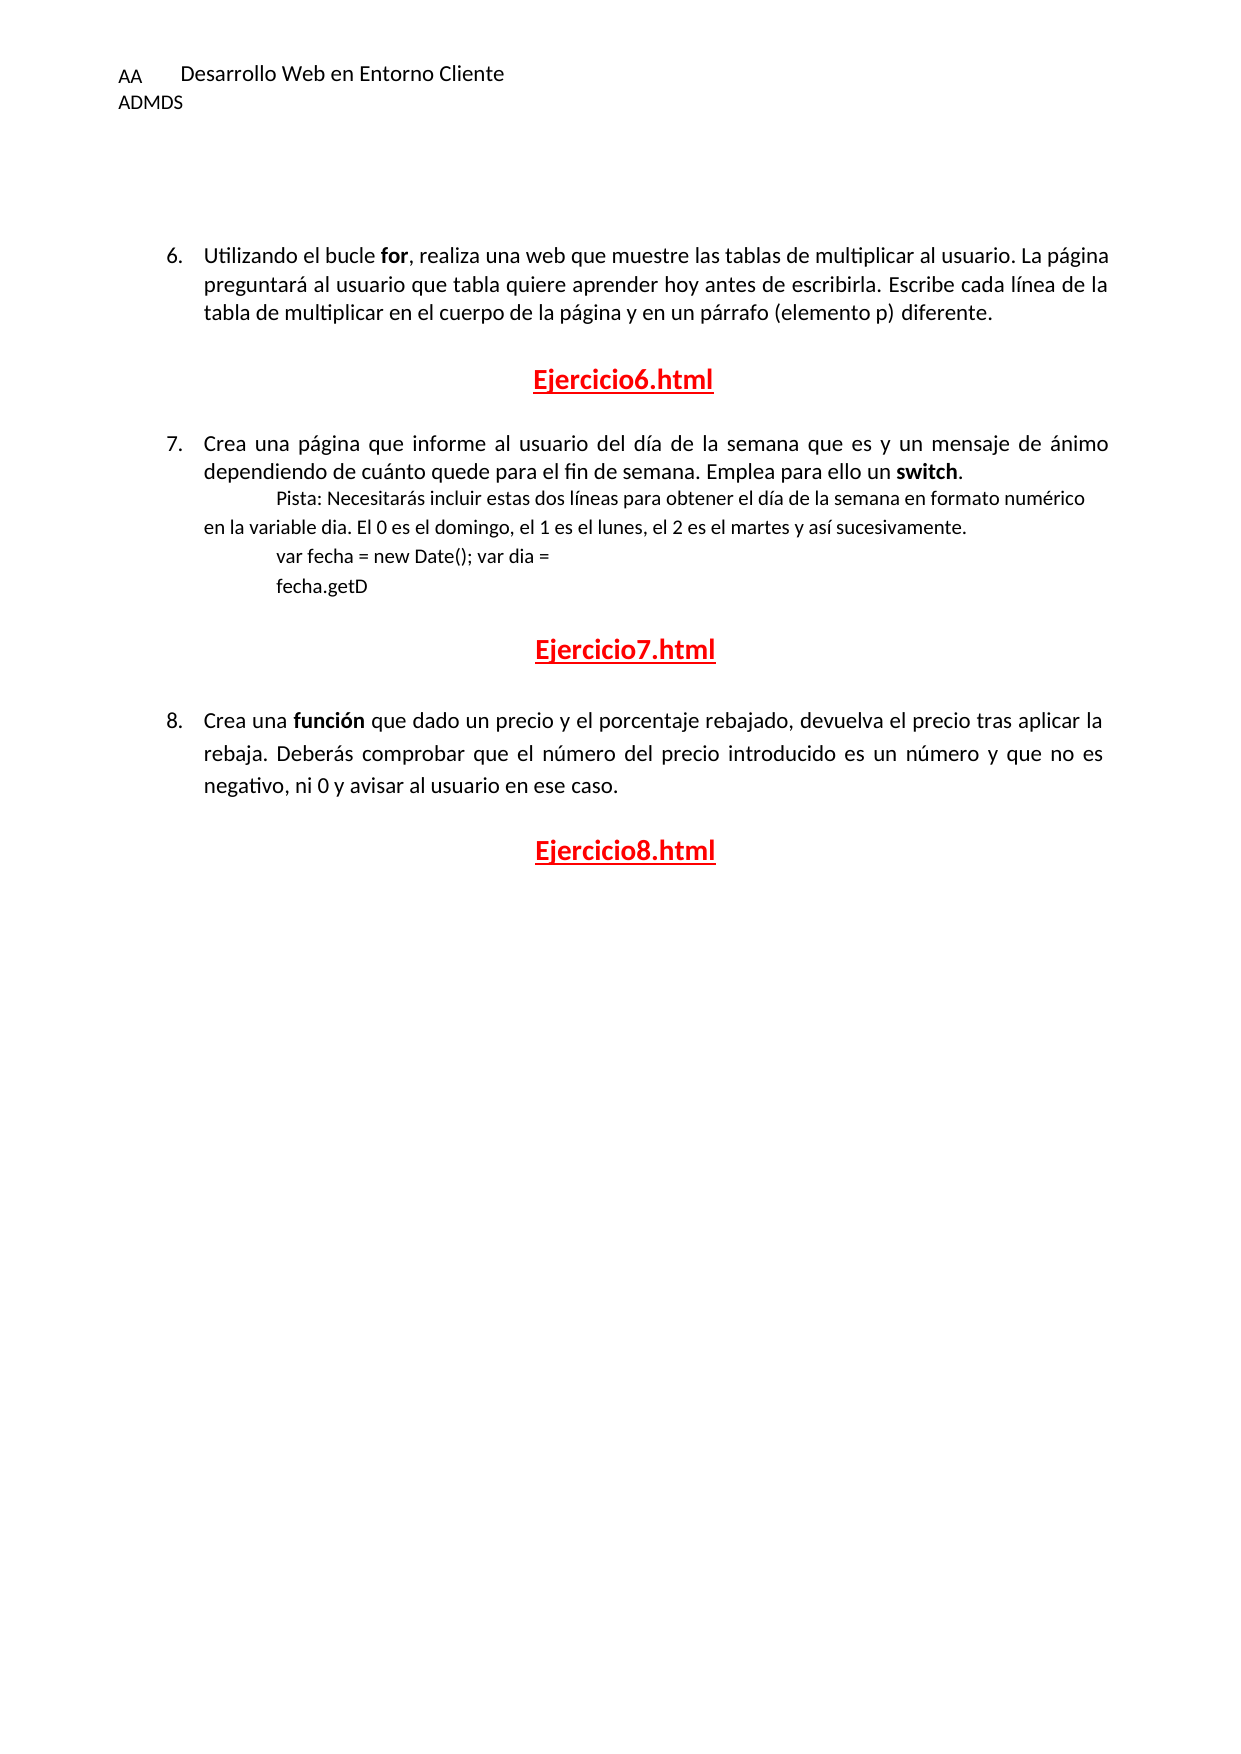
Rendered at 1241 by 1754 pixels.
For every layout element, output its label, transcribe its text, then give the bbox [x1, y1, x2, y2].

list Crea una función que dado un precio y el porcentaje rebajado, devuelva el precio tras aplicar la rebaja. Deberás comprobar que el número del precio introducido es un número y que no es negativo, ni 0 y avisar al usuario en ese caso. [166, 707, 1105, 799]
list Ejercicio6.html [204, 361, 1109, 397]
text var fecha = new Date(); var dia = fecha.getD [276, 544, 579, 598]
text Ejercicio7.html [128, 631, 1122, 667]
list Crea una página que informe al usuario del día de la semana que es y un mensaje de ánimo dependiendo de cuánto quede para el fin de semana. Emplea para ello un switch. [166, 429, 1110, 485]
text Ejercicio8.html [128, 832, 1122, 868]
text Pista: Necesitarás incluir estas dos líneas para obtener el día de la semana en formato numérico en la variable dia. El 0 es el domingo, el 1 es el lunes, el 2 es el martes y así sucesivamente. [204, 485, 1098, 540]
list Utilizando el bucle for, realiza una web que muestre las tablas de multiplicar al usuario. La página preguntará al usuario que tabla quiere aprender hoy antes de escribirla. Escribe cada línea de la tabla de multiplicar en el cuerpo de la página y en un párrafo (elemento p) diferente. [166, 242, 1109, 326]
